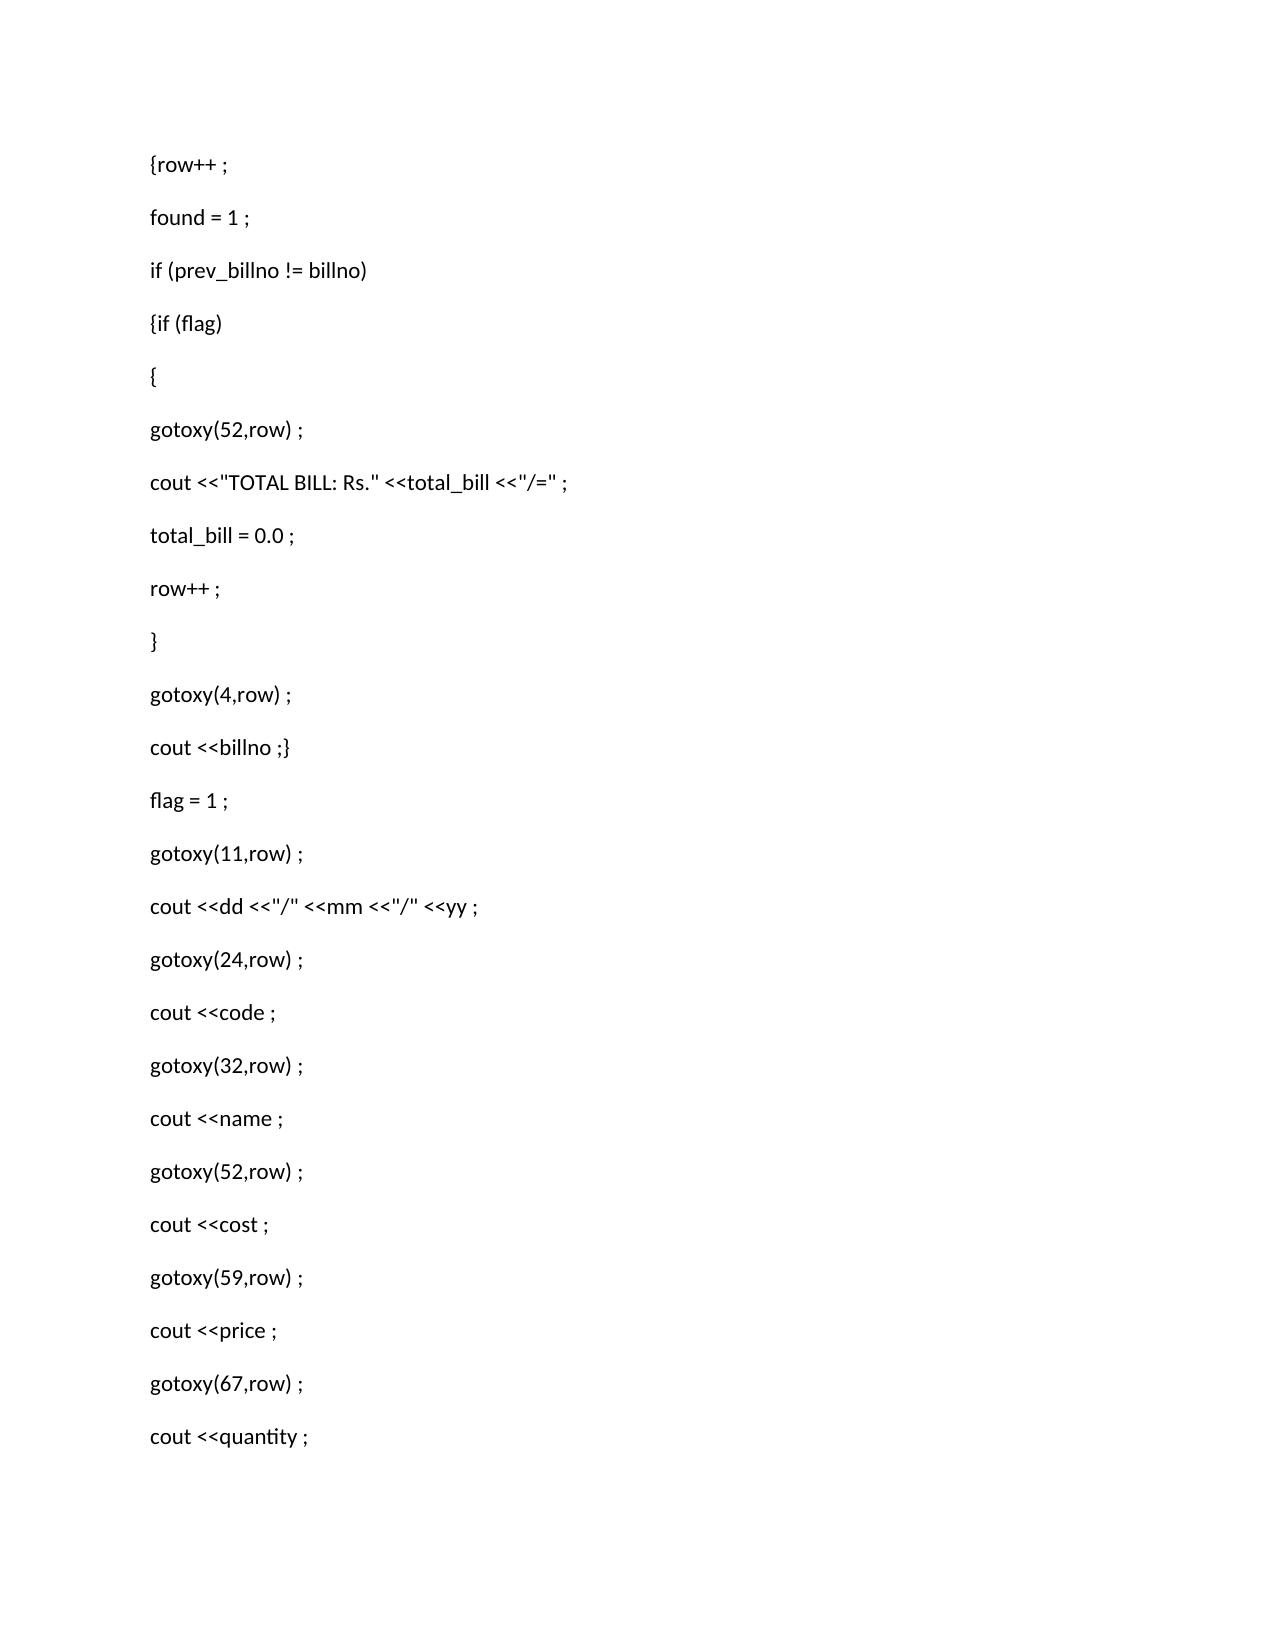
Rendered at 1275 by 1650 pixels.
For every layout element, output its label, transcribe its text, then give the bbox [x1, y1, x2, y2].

text { [150, 362, 1125, 390]
text {row++ ; [150, 150, 1125, 178]
text cout <<cost ; [150, 1210, 1125, 1238]
text row++ ; [150, 574, 1125, 602]
text if (prev_billno != billno) [150, 256, 1125, 284]
text cout <<code ; [150, 998, 1125, 1026]
text cout <<price ; [150, 1316, 1125, 1344]
text cout <<"TOTAL BILL: Rs." <<total_bill <<"/=" ; [150, 468, 1125, 496]
text } [150, 627, 1125, 655]
text total_bill = 0.0 ; [150, 521, 1125, 549]
text found = 1 ; [150, 203, 1125, 231]
text cout <<billno ;} [150, 733, 1125, 761]
text gotoxy(24,row) ; [150, 945, 1125, 973]
text gotoxy(4,row) ; [150, 680, 1125, 708]
text cout <<name ; [150, 1104, 1125, 1132]
text flag = 1 ; [150, 786, 1125, 814]
text gotoxy(59,row) ; [150, 1263, 1125, 1291]
text gotoxy(32,row) ; [150, 1051, 1125, 1079]
text gotoxy(11,row) ; [150, 839, 1125, 867]
text gotoxy(67,row) ; [150, 1369, 1125, 1397]
text gotoxy(52,row) ; [150, 415, 1125, 443]
text gotoxy(52,row) ; [150, 1157, 1125, 1185]
text cout <<dd <<"/" <<mm <<"/" <<yy ; [150, 892, 1125, 920]
text {if (flag) [150, 309, 1125, 337]
text cout <<quantity ; [150, 1422, 1125, 1451]
